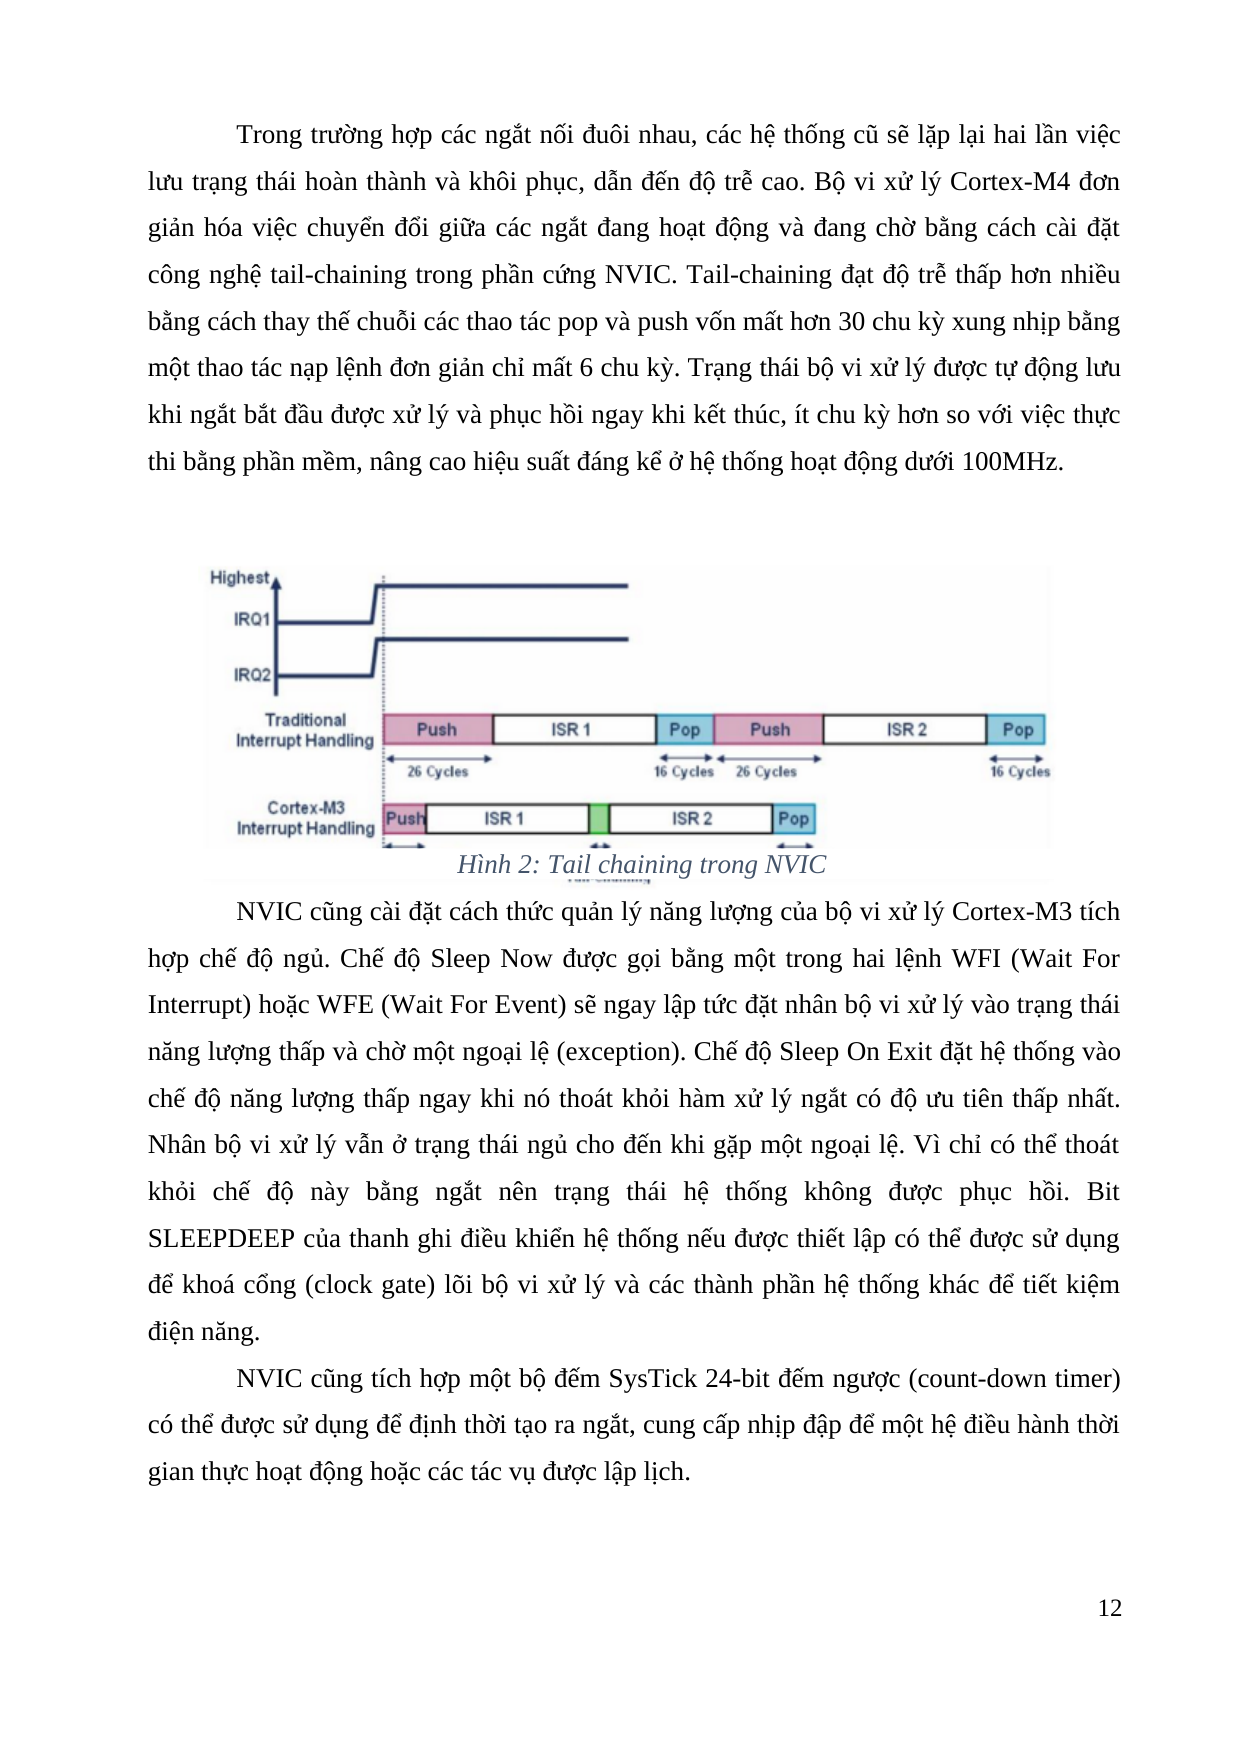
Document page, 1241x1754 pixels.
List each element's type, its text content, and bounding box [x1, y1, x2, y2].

text NVIC cũng tích hợp một bộ đếm SysTick 24-bit đếm ngược (count-down timer) có thể được sử dụng để định thời tạo ra ngắt, cung cấp nhịp đập để một hệ điều hành thời gian thực hoạt động hoặc các tác vụ được lập lịch. [148, 1362, 1122, 1486]
picture [181, 554, 1121, 894]
text Trong trường hợp các ngắt nối đuôi nhau, các hệ thống cũ sẽ lặp lại hai lần việc lưu trạng thái hoàn thành và khôi phục, dẫn đến độ trễ cao. Bộ vi xử lý Cortex-M4 đơn giản hóa việc chuyển đổi giữa các ngắt đang hoạt động và đang chờ bằng cách cài đặt công nghệ tail-chaining trong phần cứng NVIC. Tail-chaining đạt độ trễ thấp hơn nhiều bằng cách thay thế chuỗi các thao tác pop và push vốn mất hơn 30 chu kỳ xung nhịp bằng một thao tác nạp lệnh đơn giản chỉ mất 6 chu kỳ. Trạng thái bộ vi xử lý được tự động lưu khi ngắt bắt đầu được xử lý và phục hồi ngay khi kết thúc, ít chu kỳ hơn so với việc thực thi bằng phần mềm, nâng cao hiệu suất đáng kể ở hệ thống hoạt động dưới 100MHz. [148, 118, 1122, 476]
